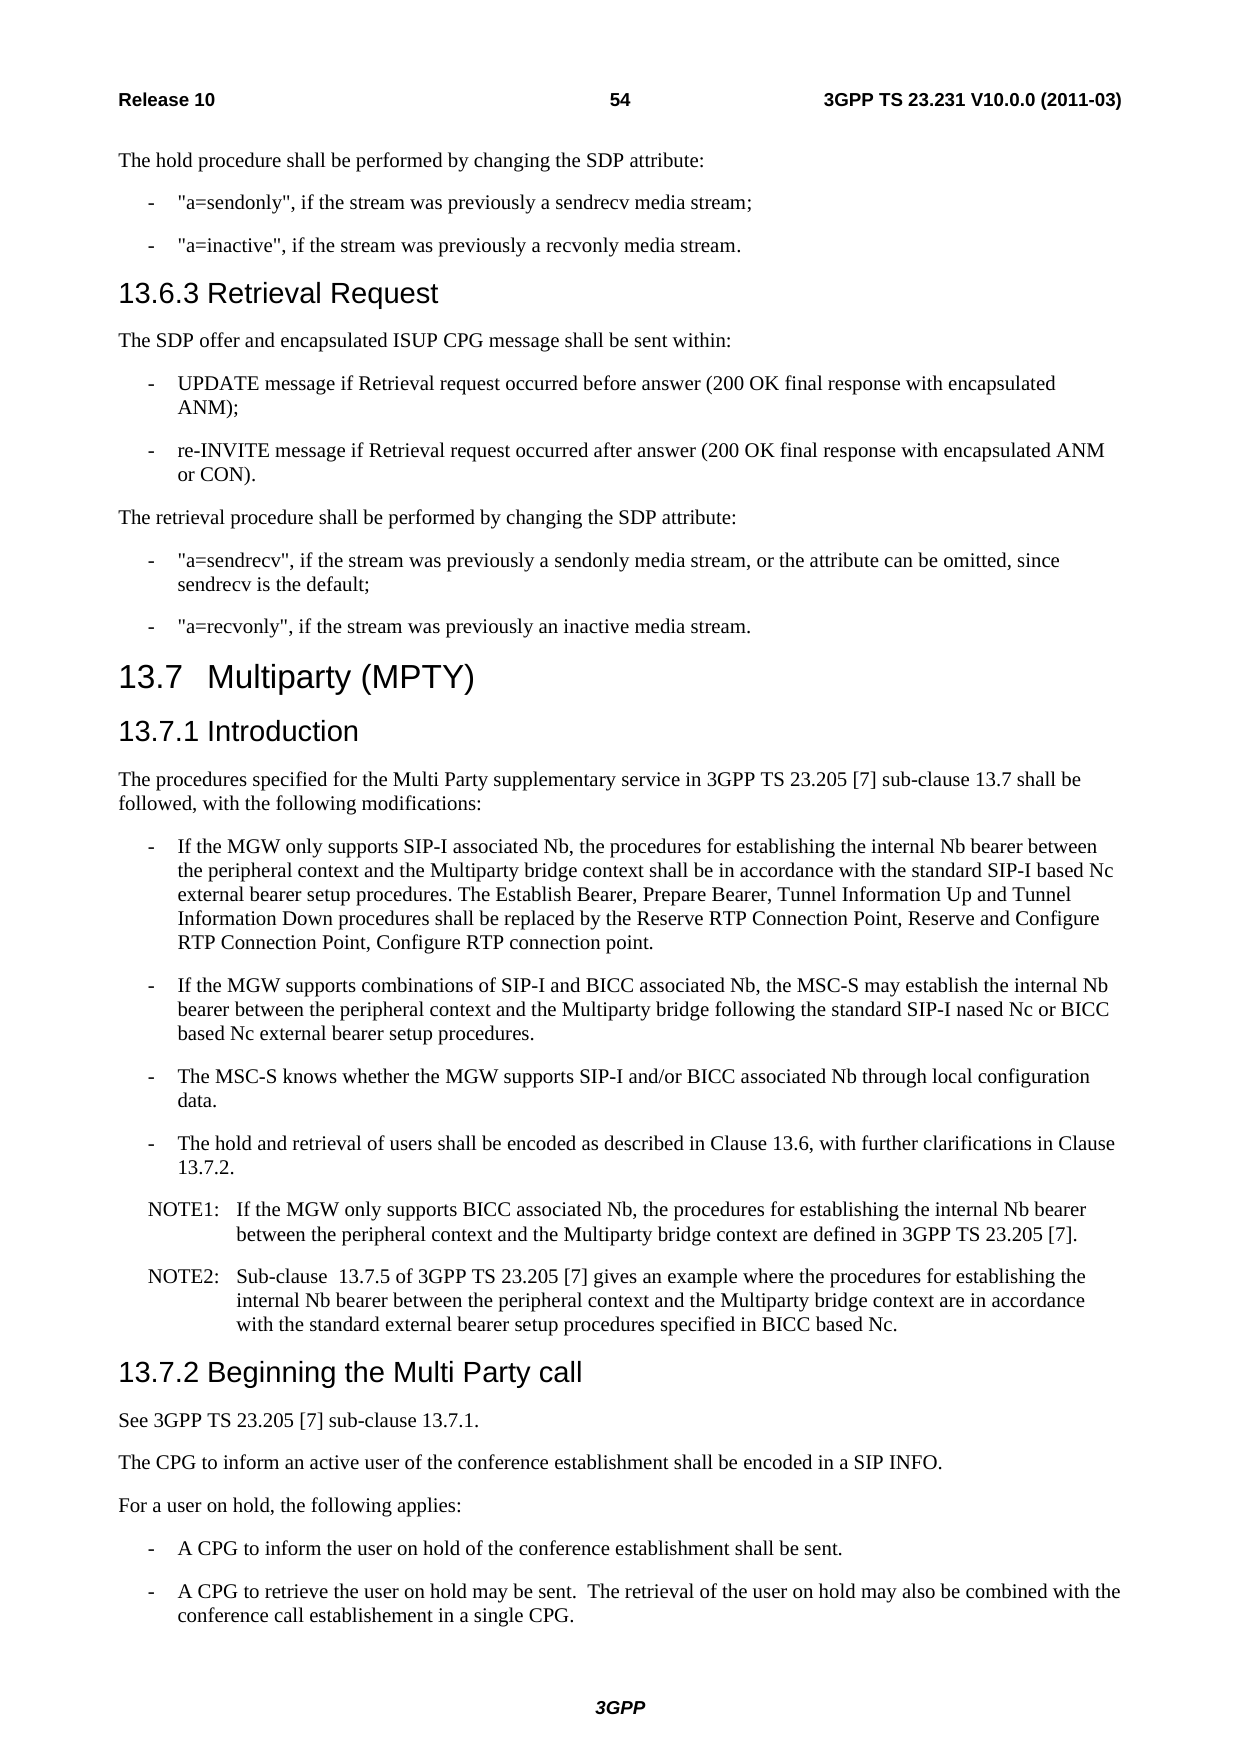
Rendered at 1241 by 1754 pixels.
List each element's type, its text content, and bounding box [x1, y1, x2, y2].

text The hold procedure shall be performed by changing the SDP attribute: [118, 147, 1122, 172]
text The retrieval procedure shall be performed by changing the SDP attribute: [118, 505, 1122, 529]
text - UPDATE message if Retrieval request occurred before answer (200 OK final response with encapsulated ANM); [148, 371, 1122, 419]
subtitle 13.7 Multiparty (MPTY) [118, 657, 1122, 696]
text - re-INVITE message if Retrieval request occurred after answer (200 OK final response with encapsulated ANM or CON). [148, 438, 1122, 486]
subtitle 13.7.1 Introduction [118, 714, 1122, 748]
subtitle 13.6.3 Retrieval Request [118, 276, 1122, 309]
text The CPG to inform an active user of the conference establishment shall be encoded in a SIP INFO. [118, 1450, 1122, 1474]
text - "a=sendrecv", if the stream was previously a sendonly media stream, or the attribute can be omitted, since sendrecv is the default; [148, 548, 1122, 596]
text See 3GPP TS 23.205 [7] sub-clause 13.7.1. [118, 1407, 1122, 1432]
text - If the MGW only supports SIP-I associated Nb, the procedures for establishing the internal Nb bearer between the peripheral context and the Multiparty bridge context shall be in accordance with the standard SIP-I based Nc external bearer setup procedures. The Establish Bearer, Prepare Bearer, Tunnel Information Up and Tunnel Information Down procedures shall be replaced by the Reserve RTP Connection Point, Reserve and Configure RTP Connection Point, Configure RTP connection point. [148, 834, 1122, 954]
text - "a=sendonly", if the stream was previously a sendrecv media stream; [148, 190, 1122, 214]
subtitle 13.7.2 Beginning the Multi Party call [118, 1355, 1122, 1389]
text - If the MGW supports combinations of SIP-I and BICC associated Nb, the MSC-S may establish the internal Nb bearer between the peripheral context and the Multiparty bridge following the standard SIP-I nased Nc or BICC based Nc external bearer setup procedures. [148, 973, 1122, 1045]
text - "a=inactive", if the stream was previously a recvonly media stream. [148, 233, 1122, 257]
text - A CPG to inform the user on hold of the conference establishment shall be sent. [148, 1536, 1122, 1560]
text For a user on hold, the following applies: [118, 1493, 1122, 1517]
text NOTE1: If the MGW only supports BICC associated Nb, the procedures for establishing the internal Nb bearer between the peripheral context and the Multiparty bridge context are defined in 3GPP TS 23.205 [7]. [148, 1197, 1122, 1246]
text NOTE2: Sub-clause 13.7.5 of 3GPP TS 23.205 [7] gives an example where the procedures for establishing the internal Nb bearer between the peripheral context and the Multiparty bridge context are in accordance with the standard external bearer setup procedures specified in BICC based Nc. [148, 1264, 1122, 1336]
text - The hold and retrieval of users shall be encoded as described in Clause 13.6, with further clarifications in Clause 13.7.2. [148, 1131, 1122, 1179]
text - A CPG to retrieve the user on hold may be sent. The retrieval of the user on hold may also be combined with the conference call establishement in a single CPG. [148, 1579, 1122, 1627]
text The procedures specified for the Multi Party supplementary service in 3GPP TS 23.205 [7] sub-clause 13.7 shall be followed, with the following modifications: [118, 767, 1122, 815]
text - "a=recvonly", if the stream was previously an inactive media stream. [148, 614, 1122, 638]
text - The MSC-S knows whether the MGW supports SIP-I and/or BICC associated Nb through local configuration data. [148, 1064, 1122, 1112]
text The SDP offer and encapsulated ISUP CPG message shall be sent within: [118, 328, 1122, 352]
